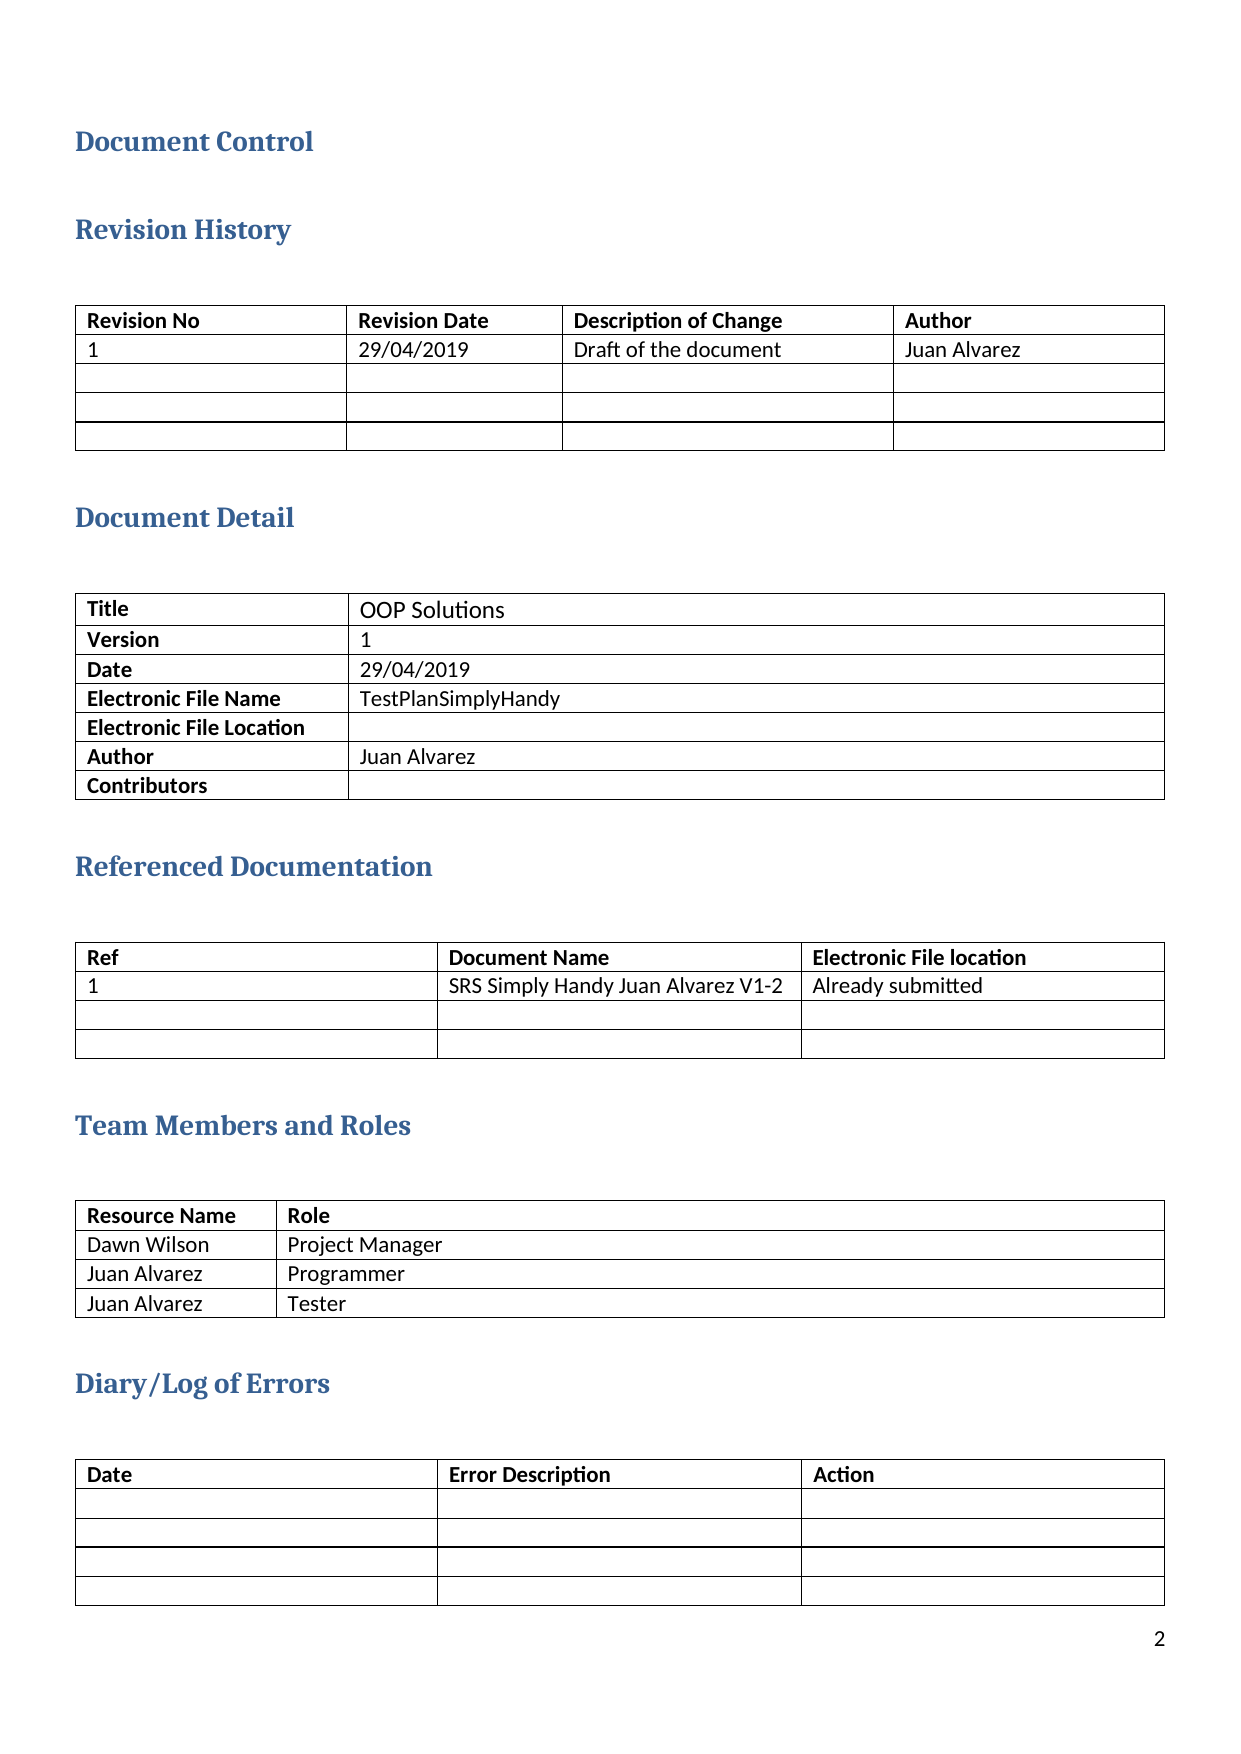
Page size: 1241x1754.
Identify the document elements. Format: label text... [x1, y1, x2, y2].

table_cell [802, 1519, 1164, 1546]
table_cell Juan Alvarez [894, 335, 1164, 363]
table_cell Draft of the document [563, 335, 893, 363]
table_cell Author [76, 742, 348, 770]
table_cell [802, 1001, 1164, 1029]
table_cell [76, 1030, 437, 1058]
table_cell [802, 1030, 1164, 1058]
table_cell TestPlanSimplyHandy [349, 684, 1164, 712]
table_cell 1 [76, 335, 346, 363]
table_cell [563, 423, 893, 450]
table_cell Tester [277, 1289, 1164, 1317]
table_cell [76, 393, 346, 421]
table_cell 29/04/2019 [349, 655, 1164, 683]
table_header Resource Name [76, 1201, 276, 1229]
table_cell Electronic File Name [76, 684, 348, 712]
table_cell [802, 1548, 1164, 1576]
table_cell [438, 1577, 801, 1604]
table_header Description of Change [563, 306, 893, 334]
table_cell Date [76, 655, 348, 683]
subtitle Document Detail [75, 501, 1165, 535]
table_header Author [894, 306, 1164, 334]
table_header Date [76, 1460, 437, 1488]
table_cell [76, 364, 346, 392]
table_cell 29/04/2019 [347, 335, 562, 363]
table_cell [894, 423, 1164, 450]
table_cell [563, 364, 893, 392]
table_header OOP Solutions [349, 594, 1164, 624]
subtitle Document Control [75, 125, 1165, 158]
table_cell [438, 1001, 801, 1029]
subtitle Referenced Documentation [75, 850, 1165, 883]
table_cell [563, 393, 893, 421]
table_cell [76, 1548, 437, 1576]
table_cell Version [76, 626, 348, 654]
table_cell [802, 1577, 1164, 1604]
table_cell 1 [76, 972, 437, 1000]
table_cell [76, 1001, 437, 1029]
table_cell [802, 1489, 1164, 1517]
table_cell [76, 423, 346, 450]
subtitle Diary/Log of Errors [75, 1368, 1165, 1401]
table_cell [349, 713, 1164, 741]
table_header Action [802, 1460, 1164, 1488]
table_cell Juan Alvarez [76, 1289, 276, 1317]
table_header Document Name [438, 943, 801, 971]
table_cell Juan Alvarez [349, 742, 1164, 770]
subtitle Team Members and Roles [75, 1109, 1165, 1142]
table_cell [438, 1519, 801, 1546]
table_cell [438, 1548, 801, 1576]
table_header Electronic File location [802, 943, 1164, 971]
table_cell [349, 771, 1164, 799]
table_cell [76, 1489, 437, 1517]
table_cell Project Manager [277, 1231, 1164, 1258]
table_header Error Description [438, 1460, 801, 1488]
table_cell Dawn Wilson [76, 1231, 276, 1258]
table_header Revision Date [347, 306, 562, 334]
table_cell Contributors [76, 771, 348, 799]
table_cell Already submitted [802, 972, 1164, 1000]
table_cell [76, 1519, 437, 1546]
table_header Title [76, 594, 348, 624]
table_cell Programmer [277, 1260, 1164, 1288]
table_cell [438, 1489, 801, 1517]
table_cell [347, 393, 562, 421]
table_cell [894, 364, 1164, 392]
table_header Revision No [76, 306, 346, 334]
table_cell 1 [349, 626, 1164, 654]
table_cell Electronic File Location [76, 713, 348, 741]
table_header Ref [76, 943, 437, 971]
subtitle Revision History [75, 213, 1165, 247]
table_cell [347, 364, 562, 392]
table_cell SRS Simply Handy Juan Alvarez V1-2 [438, 972, 801, 1000]
table_header Role [277, 1201, 1164, 1229]
table_cell [76, 1577, 437, 1604]
table_cell [438, 1030, 801, 1058]
table_cell [894, 393, 1164, 421]
table_cell [347, 423, 562, 450]
table_cell Juan Alvarez [76, 1260, 276, 1288]
